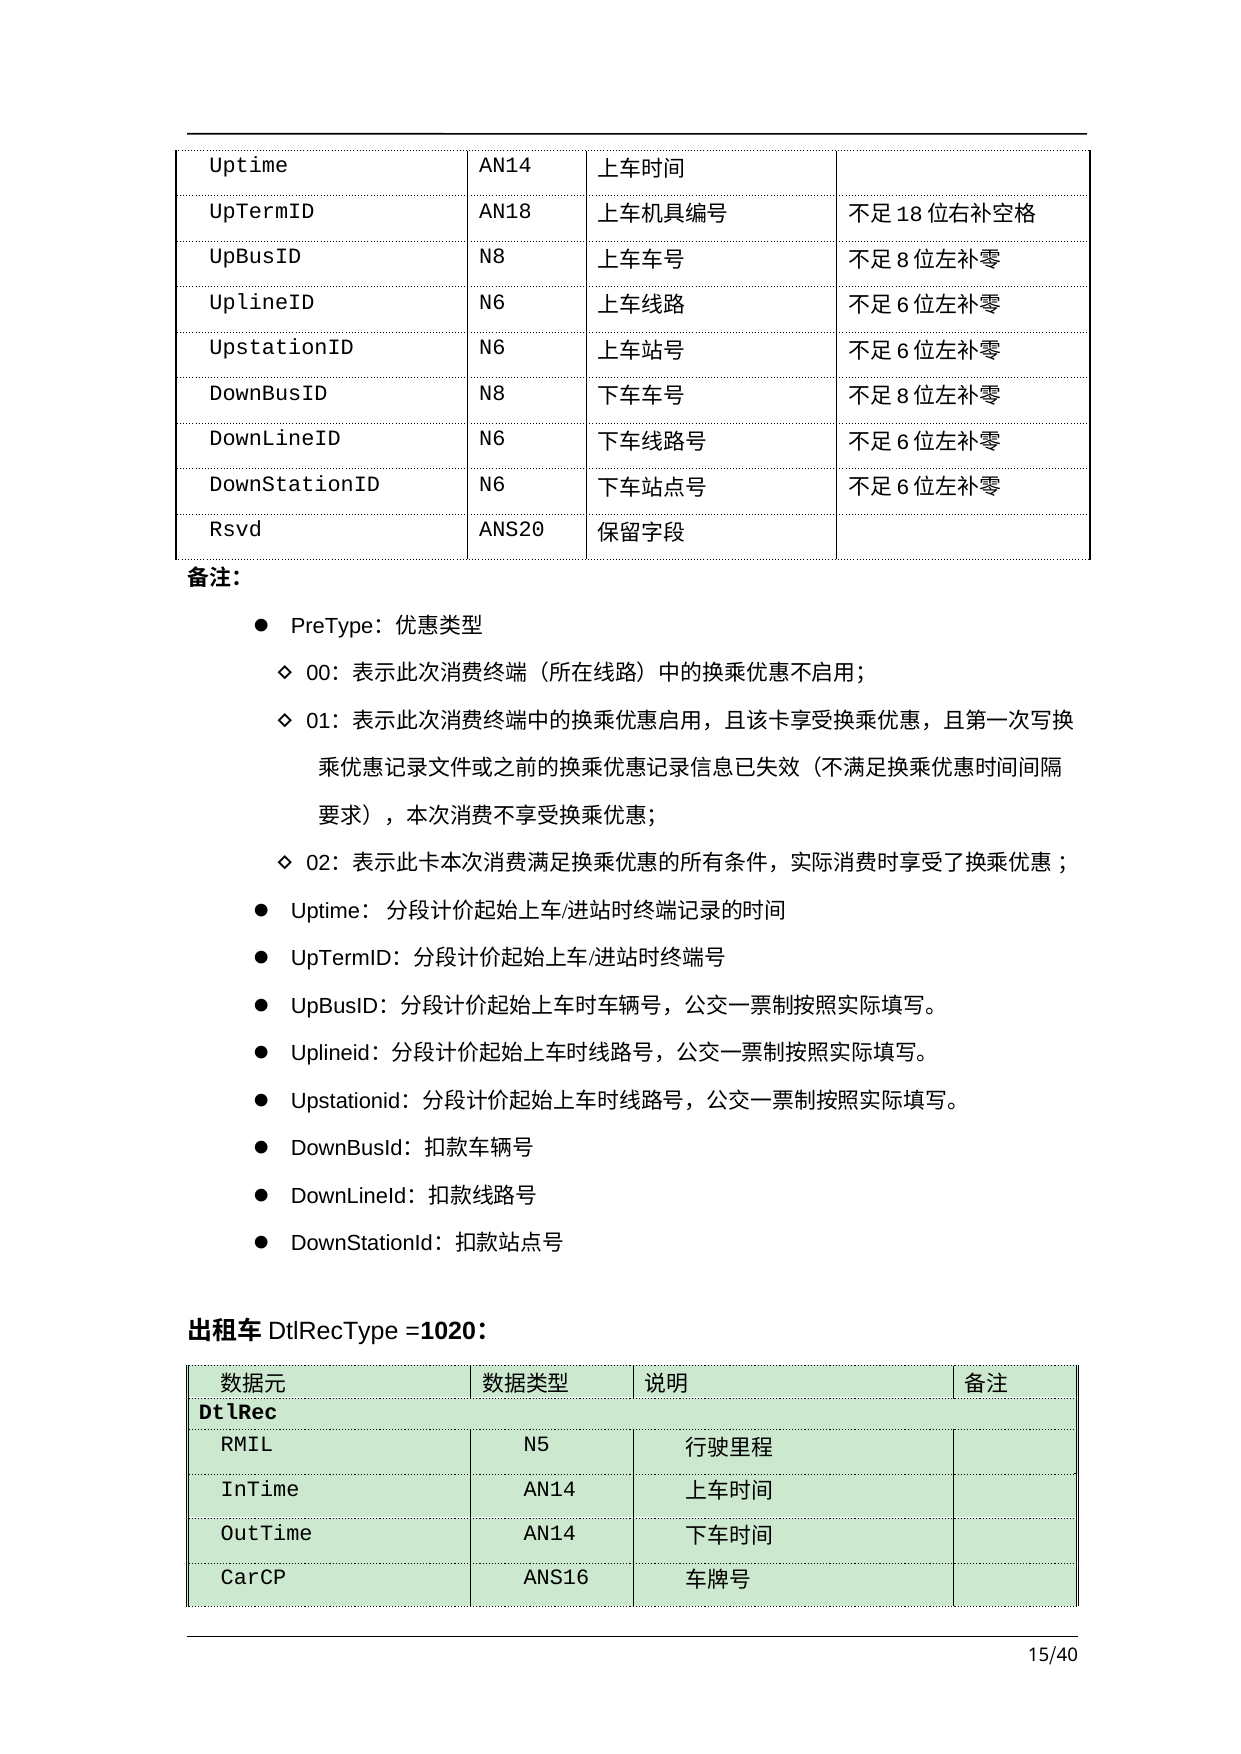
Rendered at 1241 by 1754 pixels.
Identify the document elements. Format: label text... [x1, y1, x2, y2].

table_cell AN14 [471, 1518, 633, 1563]
table_cell ANS20 [468, 514, 586, 559]
table_cell ANS16 [471, 1563, 633, 1606]
table_cell OutTime [189, 1518, 470, 1563]
table_header 数据元 [189, 1365, 470, 1397]
table_cell UpTermID [177, 195, 467, 241]
table_cell AN14 [471, 1474, 633, 1517]
list DownBusId：扣款车辆号 [253, 1130, 1078, 1162]
table_cell [837, 514, 1089, 559]
table_cell DownBusID [177, 377, 467, 423]
table_cell 上车车号 [587, 241, 836, 286]
table_header 说明 [634, 1365, 953, 1397]
table_cell 下车线路号 [587, 423, 836, 468]
table_cell UpstationID [177, 332, 467, 377]
list UpBusID：分段计价起始上车时车辆号，公交一票制按照实际填写。 [253, 988, 1078, 1019]
table_cell [954, 1474, 1076, 1517]
table_cell N6 [468, 423, 586, 468]
table_cell 上车机具编号 [587, 195, 836, 241]
table_cell [837, 150, 1089, 195]
text 出租车 DtlRecType =1020： [187, 1310, 1078, 1347]
table_cell 不足8位左补零 [837, 377, 1089, 423]
list PreType：优惠类型 [253, 608, 1078, 639]
table_cell N5 [471, 1429, 633, 1474]
list DownStationId：扣款站点号 [253, 1225, 1078, 1257]
table_cell 不足6位左补零 [837, 423, 1089, 468]
table_cell 车牌号 [634, 1563, 953, 1606]
table_cell RMIL [189, 1429, 470, 1474]
table_cell N8 [468, 241, 586, 286]
table_cell AN14 [468, 150, 586, 195]
table_cell InTime [189, 1474, 470, 1517]
table_cell N6 [468, 286, 586, 332]
table_cell DtlRec [189, 1398, 1076, 1429]
table_cell 下车站点号 [587, 468, 836, 514]
table_header 备注 [954, 1365, 1076, 1397]
table_cell 行驶里程 [634, 1429, 953, 1474]
text 备注： [187, 560, 1078, 592]
list Uplineid：分段计价起始上车时线路号，公交一票制按照实际填写。 [253, 1035, 1078, 1067]
table_cell 保留字段 [587, 514, 836, 559]
table_cell 不足6位左补零 [837, 286, 1089, 332]
table_cell 不足8位左补零 [837, 241, 1089, 286]
table_cell [954, 1429, 1076, 1474]
table_cell 不足6位左补零 [837, 468, 1089, 514]
table_cell UplineID [177, 286, 467, 332]
table_cell Uptime [177, 150, 468, 195]
table_cell 不足18位右补空格 [837, 195, 1089, 241]
table_cell 上车时间 [586, 150, 837, 195]
table_cell N6 [468, 332, 586, 377]
table_cell N6 [468, 468, 586, 514]
table_cell CarCP [189, 1563, 470, 1606]
list UpTermID：分段计价起始上车/进站时终端号 [253, 940, 1078, 972]
table_cell DownLineID [177, 423, 467, 468]
table_cell 上车线路 [587, 286, 836, 332]
list Uptime： 分段计价起始上车/进站时终端记录的时间 [253, 893, 1078, 924]
table_cell 不足6位左补零 [837, 332, 1089, 377]
table_cell 上车时间 [634, 1474, 953, 1517]
table_cell [954, 1563, 1076, 1606]
table_cell [954, 1518, 1076, 1563]
table_cell 下车车号 [587, 377, 836, 423]
list 02：表示此卡本次消费满足换乘优惠的所有条件，实际消费时享受了换乘优惠 ； [275, 845, 1078, 877]
table_cell 上车站号 [587, 332, 836, 377]
list 00：表示此次消费终端（所在线路）中的换乘优惠不启用； [275, 655, 1078, 687]
table_cell Rsvd [177, 514, 467, 559]
table_cell UpBusID [177, 241, 467, 286]
table_cell 下车时间 [634, 1518, 953, 1563]
list DownLineId：扣款线路号 [253, 1178, 1078, 1209]
list 01：表示此次消费终端中的换乘优惠启用，且该卡享受换乘优惠，且第一次写换乘优惠记录文件或之前的换乘优惠记录信息已失效（不满足换乘优惠时间间隔要求），本次消费不享受换乘优惠； [275, 703, 1078, 829]
table_cell AN18 [468, 195, 586, 241]
table_cell N8 [468, 377, 586, 423]
table_cell DownStationID [177, 468, 467, 514]
table_header 数据类型 [471, 1365, 633, 1397]
list Upstationid：分段计价起始上车时线路号，公交一票制按照实际填写。 [253, 1083, 1078, 1114]
